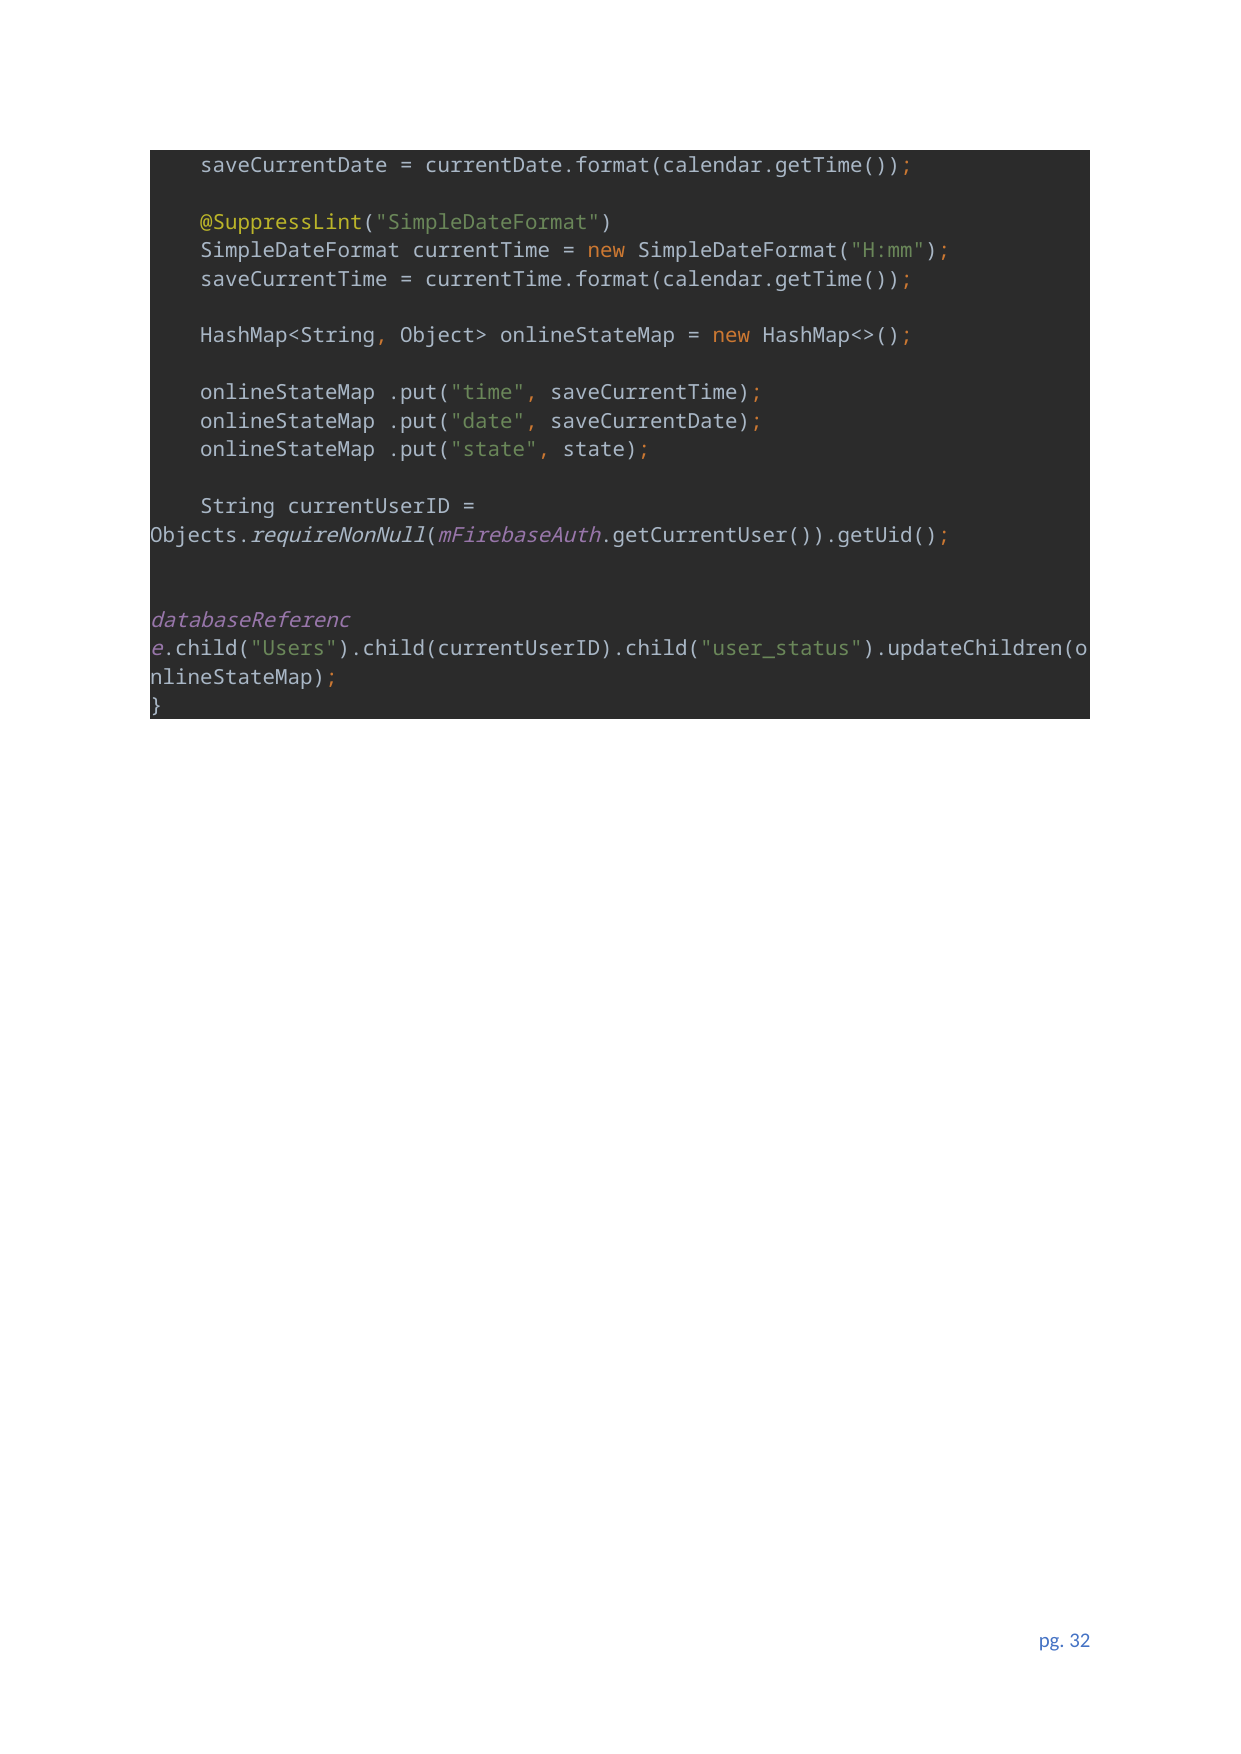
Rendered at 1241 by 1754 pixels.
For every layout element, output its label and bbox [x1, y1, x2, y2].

text [150, 150, 1090, 719]
